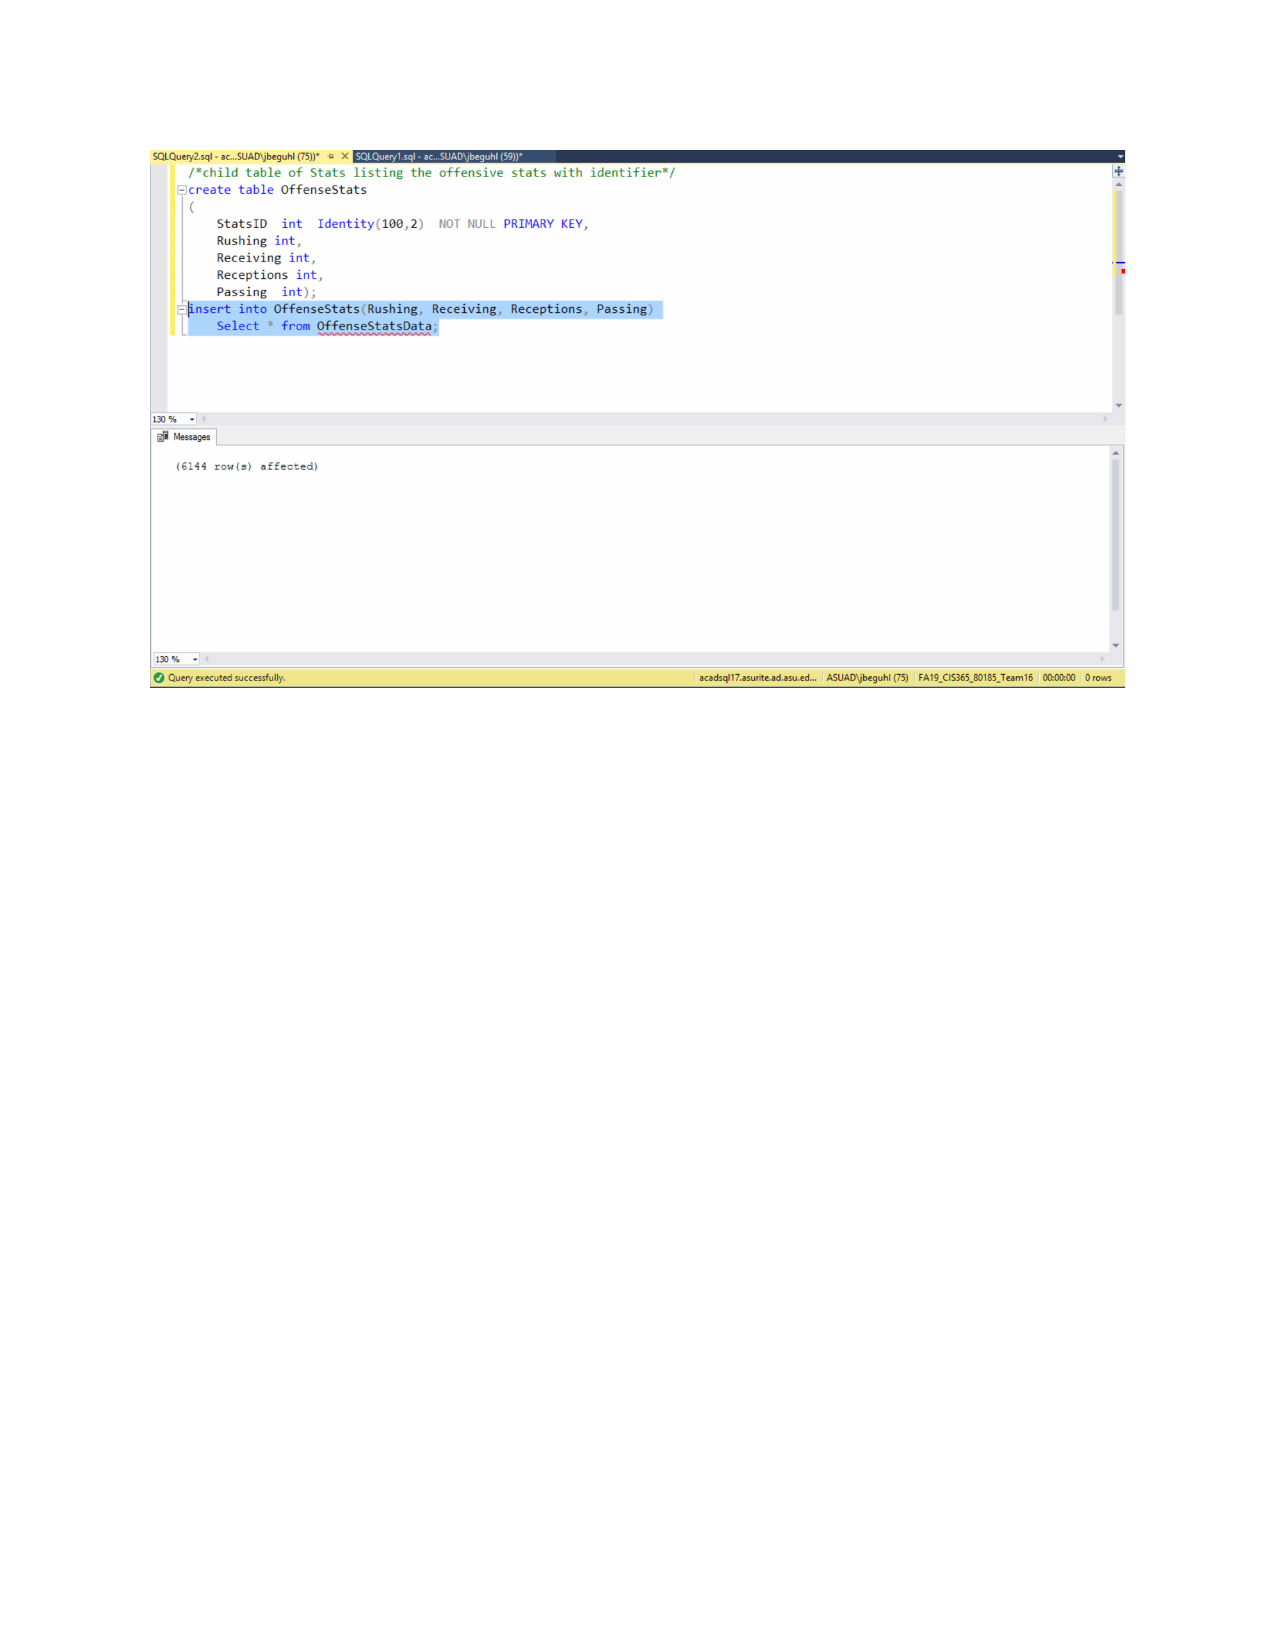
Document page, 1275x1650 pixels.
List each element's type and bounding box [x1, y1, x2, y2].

picture [150, 150, 1125, 688]
